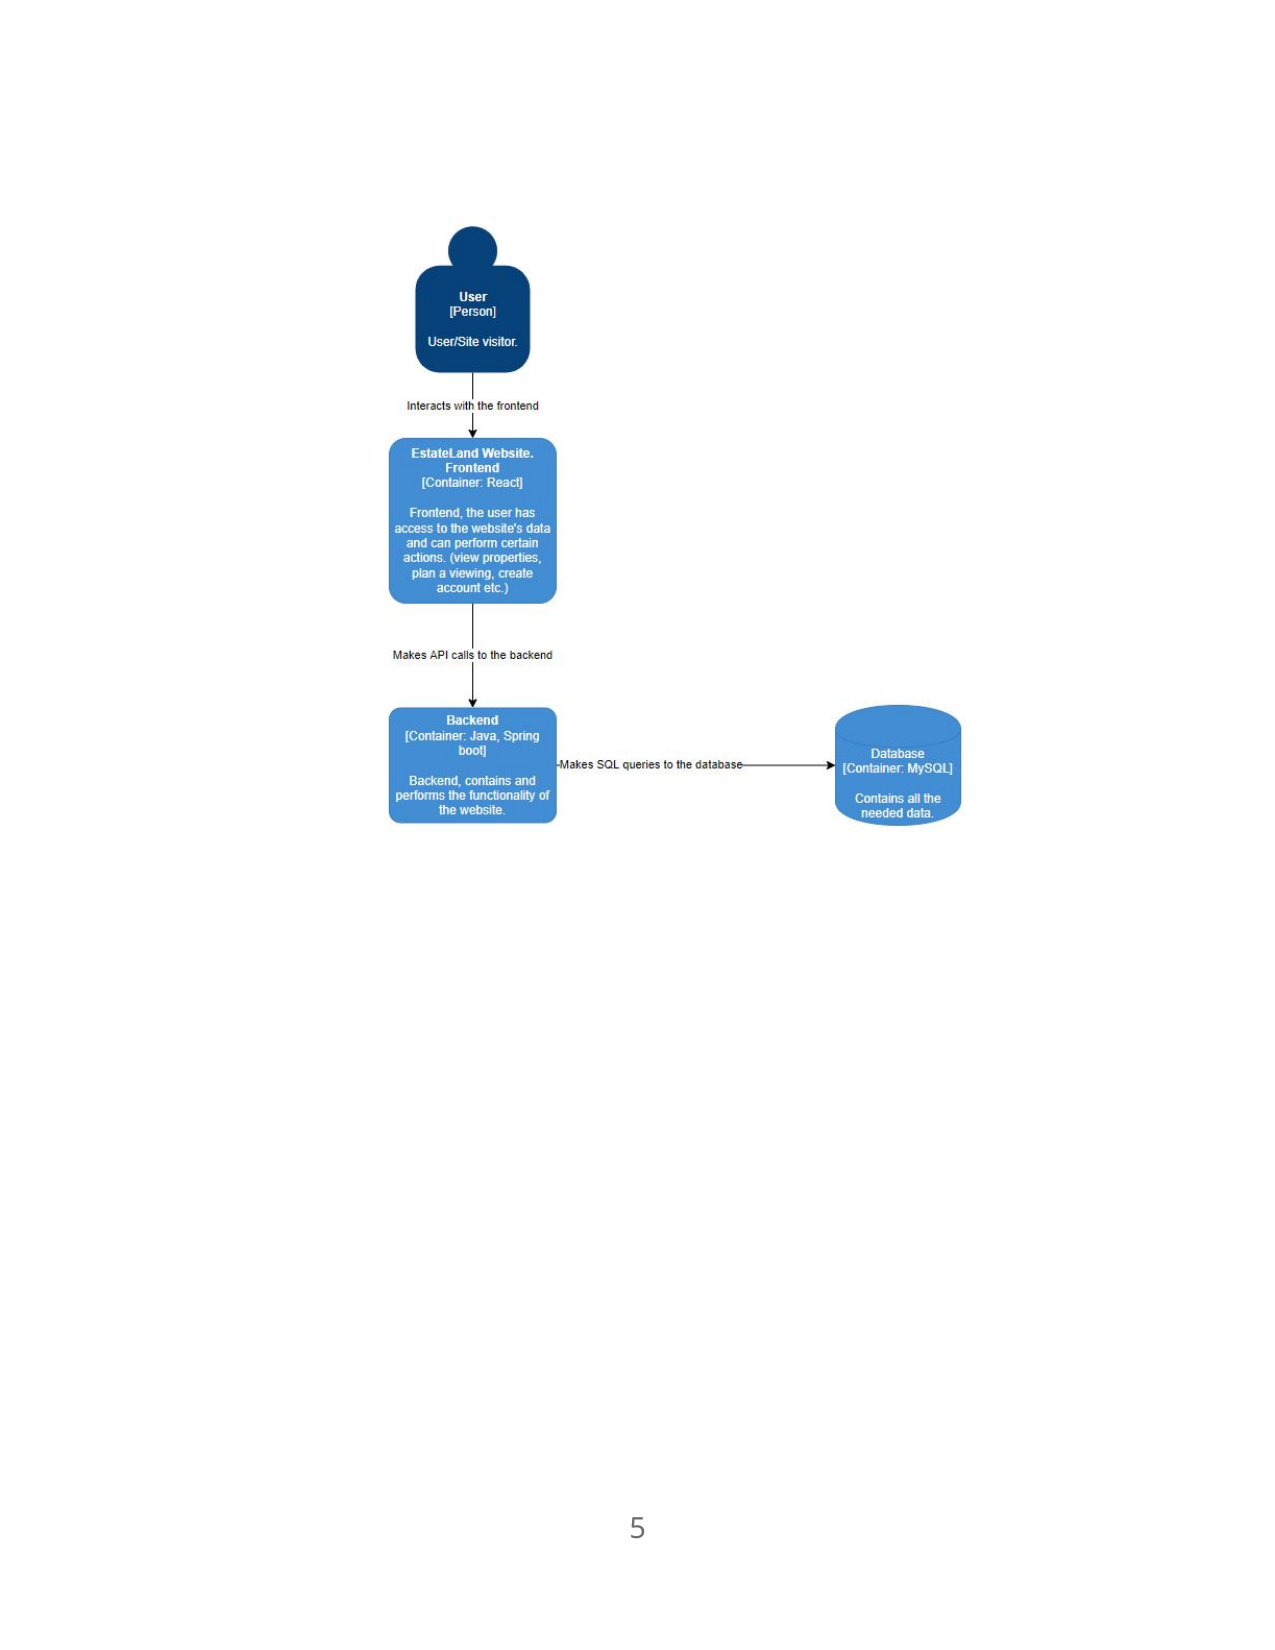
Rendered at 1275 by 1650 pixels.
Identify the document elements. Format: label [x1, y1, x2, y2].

picture [197, 150, 1075, 925]
